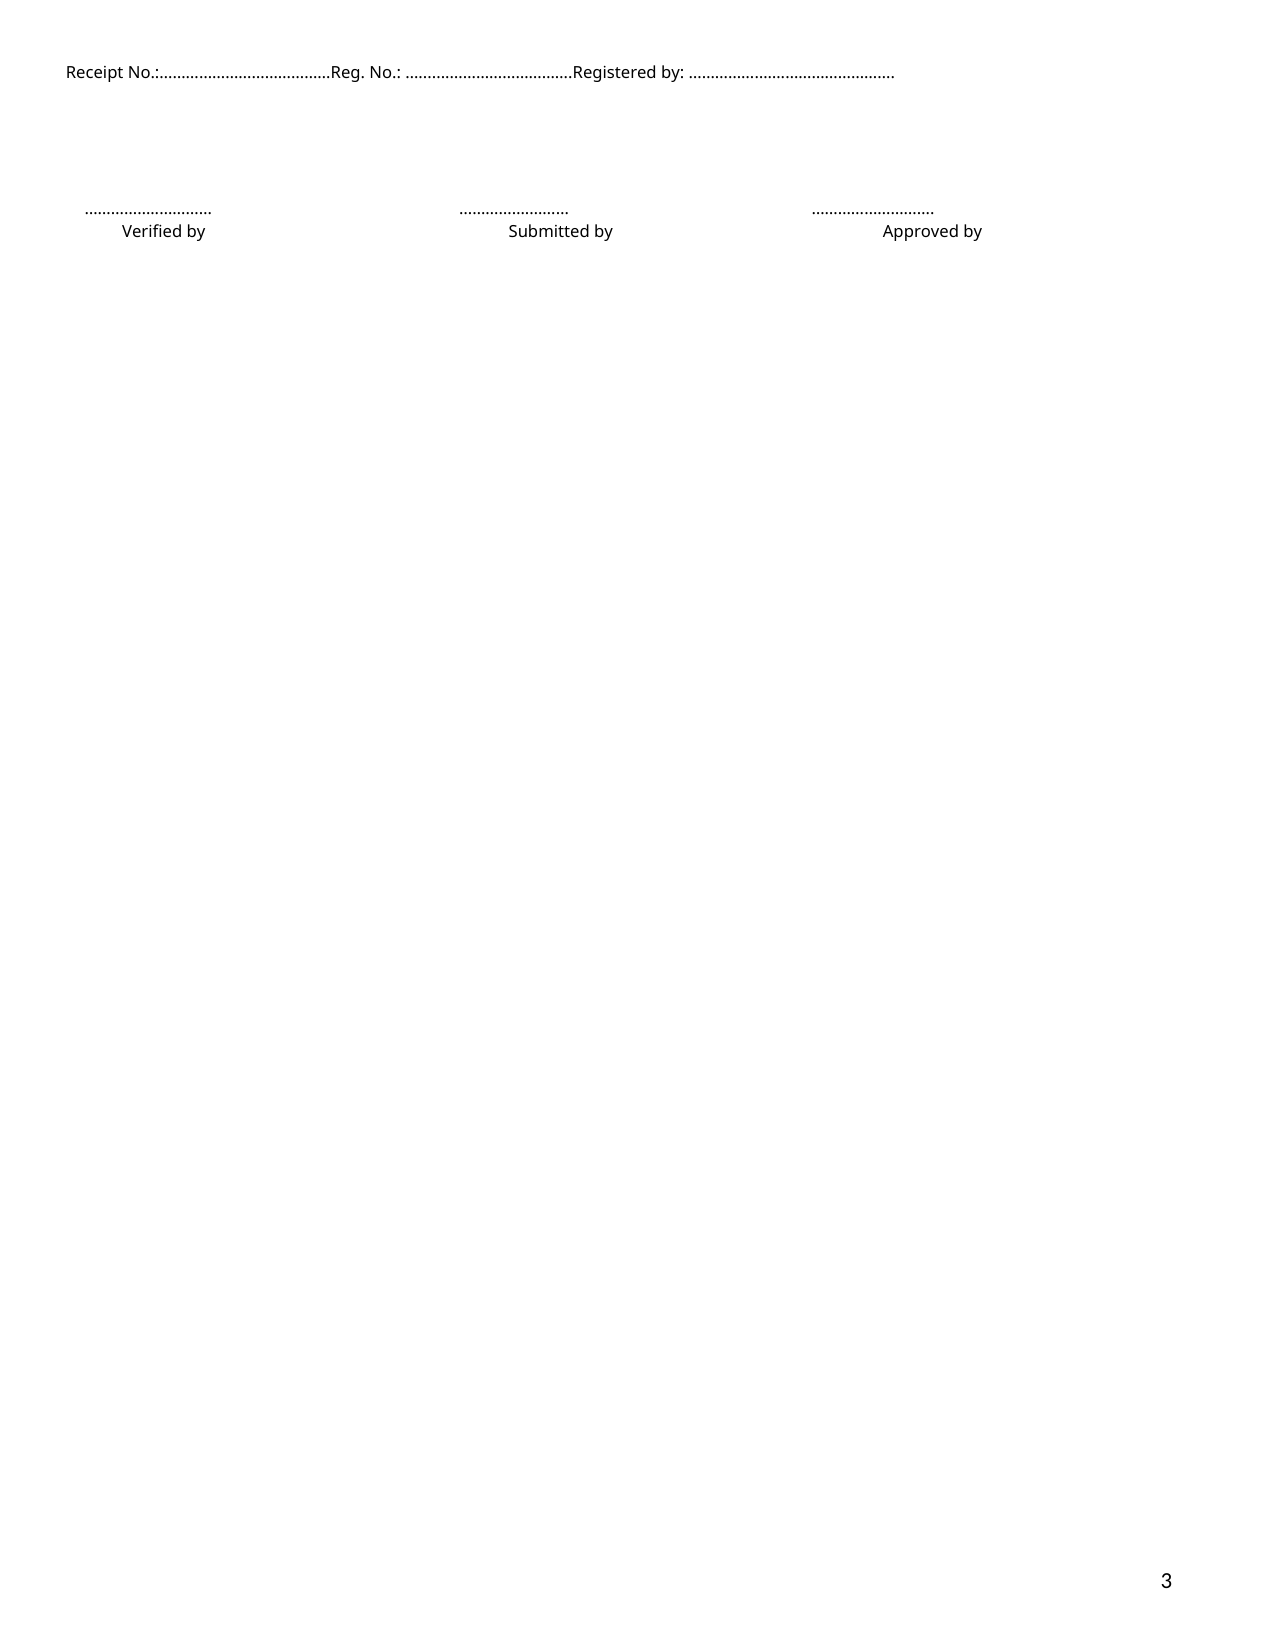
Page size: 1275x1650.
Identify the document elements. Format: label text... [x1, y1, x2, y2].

text Receipt No.:…………………………………Reg. No.: ….......……………………….Registered by: ………………….……………………. [66, 60, 1172, 83]
text ……………..………… …………….……… ………………………. [84, 196, 1172, 219]
text Verified by Submitted by Approved by [122, 219, 1172, 242]
